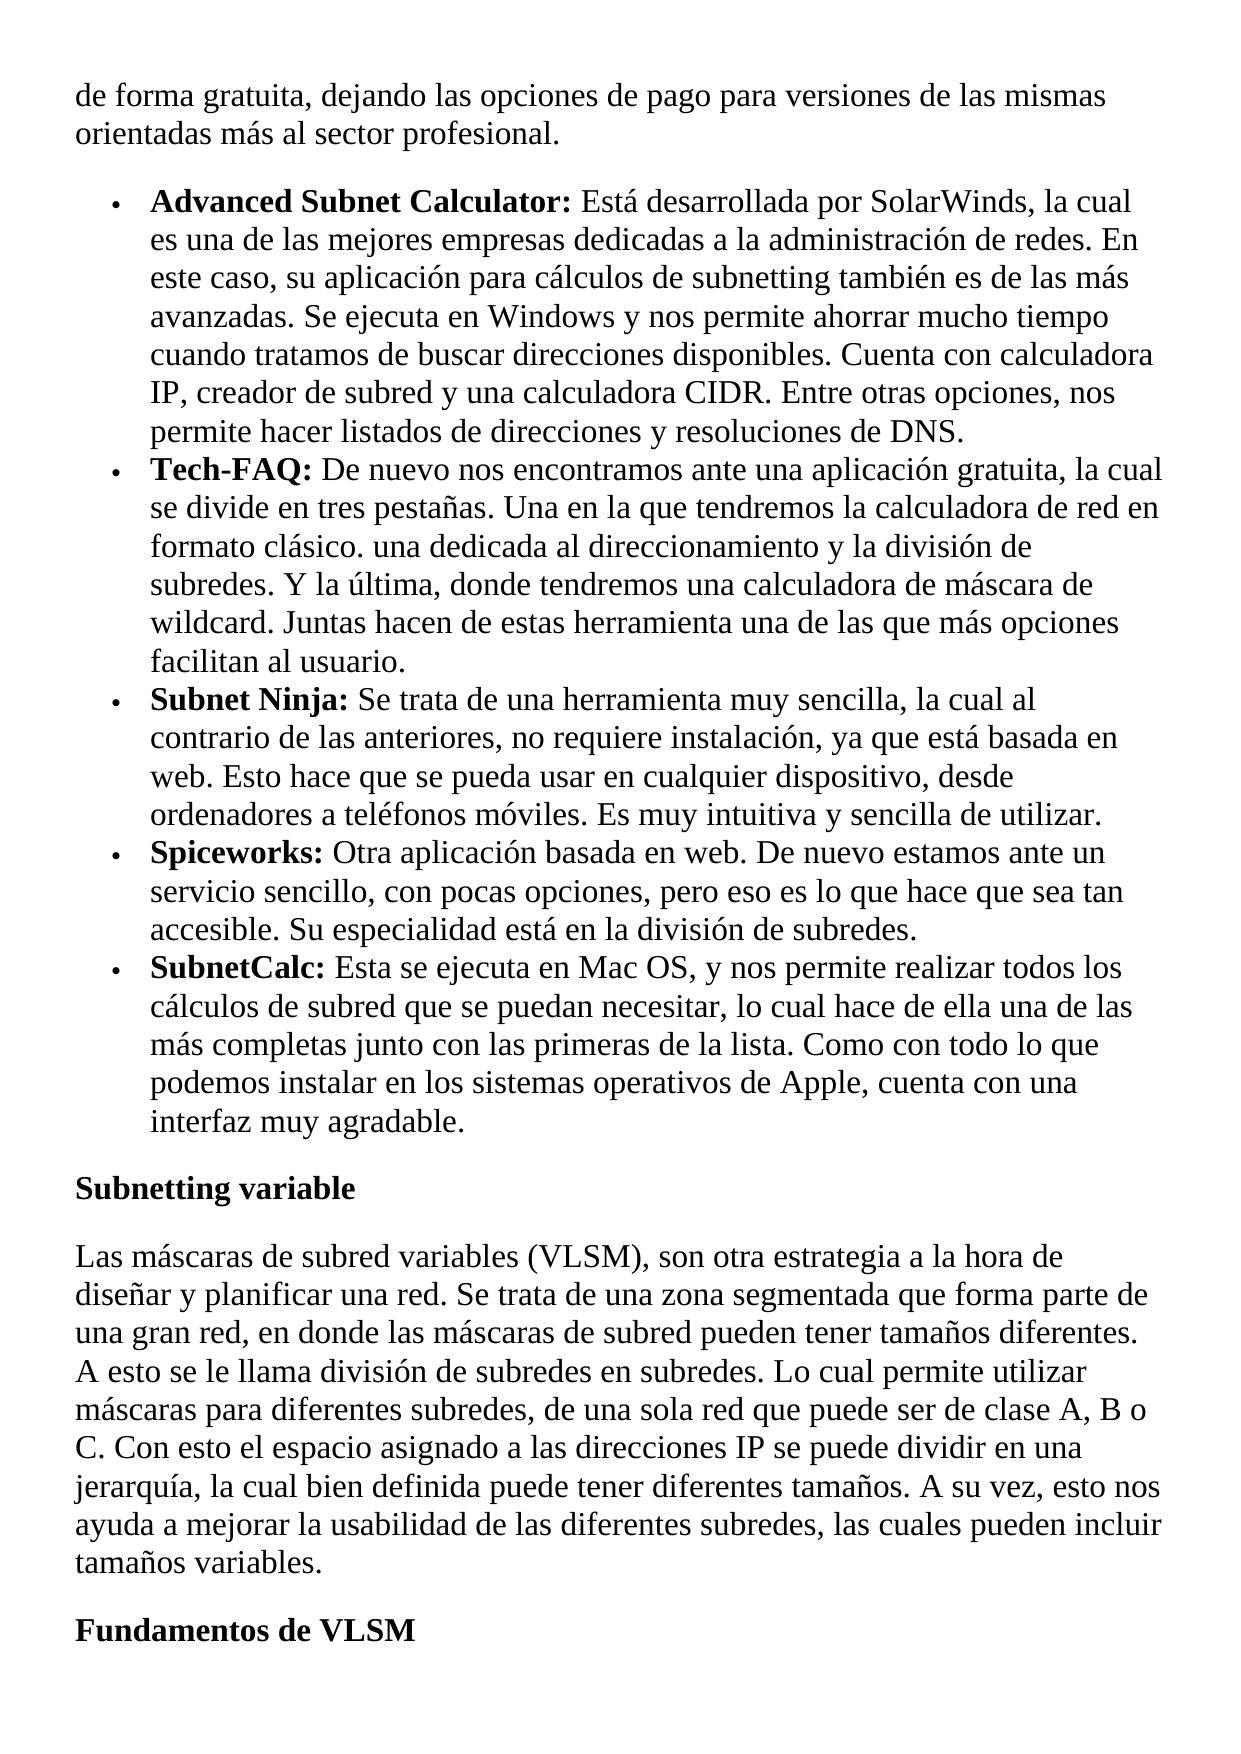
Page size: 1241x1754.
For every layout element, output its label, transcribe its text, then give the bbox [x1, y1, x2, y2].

text Subnetting variable [75, 1168, 1165, 1207]
list Advanced Subnet Calculator: Está desarrollada por SolarWinds, la cual es una de las mejores empresas dedicadas a la administración de redes. En este caso, su aplicación para cálculos de subnetting también es de las más avanzadas. Se ejecuta en Windows y nos permite ahorrar mucho tiempo cuando tratamos de buscar direcciones disponibles. Cuenta con calculadora IP, creador de subred y una calculadora CIDR. Entre otras opciones, nos permite hacer listados de direcciones y resoluciones de DNS. [112, 181, 1165, 449]
list SubnetCalc: Esta se ejecuta en Mac OS, y nos permite realizar todos los cálculos de subred que se puedan necesitar, lo cual hace de ella una de las más completas junto con las primeras de la lista. Como con todo lo que podemos instalar en los sistemas operativos de Apple, cuenta con una interfaz muy agradable. [112, 947, 1165, 1139]
list Spiceworks: Otra aplicación basada en web. De nuevo estamos ante un servicio sencillo, con pocas opciones, pero eso es lo que hace que sea tan accesible. Su especialidad está en la división de subredes. [112, 832, 1165, 947]
list Tech-FAQ: De nuevo nos encontramos ante una aplicación gratuita, la cual se divide en tres pestañas. Una en la que tendremos la calculadora de red en formato clásico. una dedicada al direccionamiento y la división de subredes. Y la última, donde tendremos una calculadora de máscara de wildcard. Juntas hacen de estas herramienta una de las que más opciones facilitan al usuario. [112, 449, 1165, 679]
list Subnet Ninja: Se trata de una herramienta muy sencilla, la cual al contrario de las anteriores, no requiere instalación, ya que está basada en web. Esto hace que se pueda usar en cualquier dispositivo, desde ordenadores a teléfonos móviles. Es muy intuitiva y sencilla de utilizar. [112, 679, 1165, 832]
text Fundamentos de VLSM [75, 1610, 1165, 1648]
text Las máscaras de subred variables (VLSM), son otra estrategia a la hora de diseñar y planificar una red. Se trata de una zona segmentada que forma parte de una gran red, en donde las máscaras de subred pueden tener tamaños diferentes. A esto se le llama división de subredes en subredes. Lo cual permite utilizar máscaras para diferentes subredes, de una sola red que puede ser de clase A, B o C. Con esto el espacio asignado a las direcciones IP se puede dividir en una jerarquía, la cual bien definida puede tener diferentes tamaños. A su vez, esto nos ayuda a mejorar la usabilidad de las diferentes subredes, las cuales pueden incluir tamaños variables. [75, 1236, 1165, 1581]
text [75, 75, 1165, 152]
